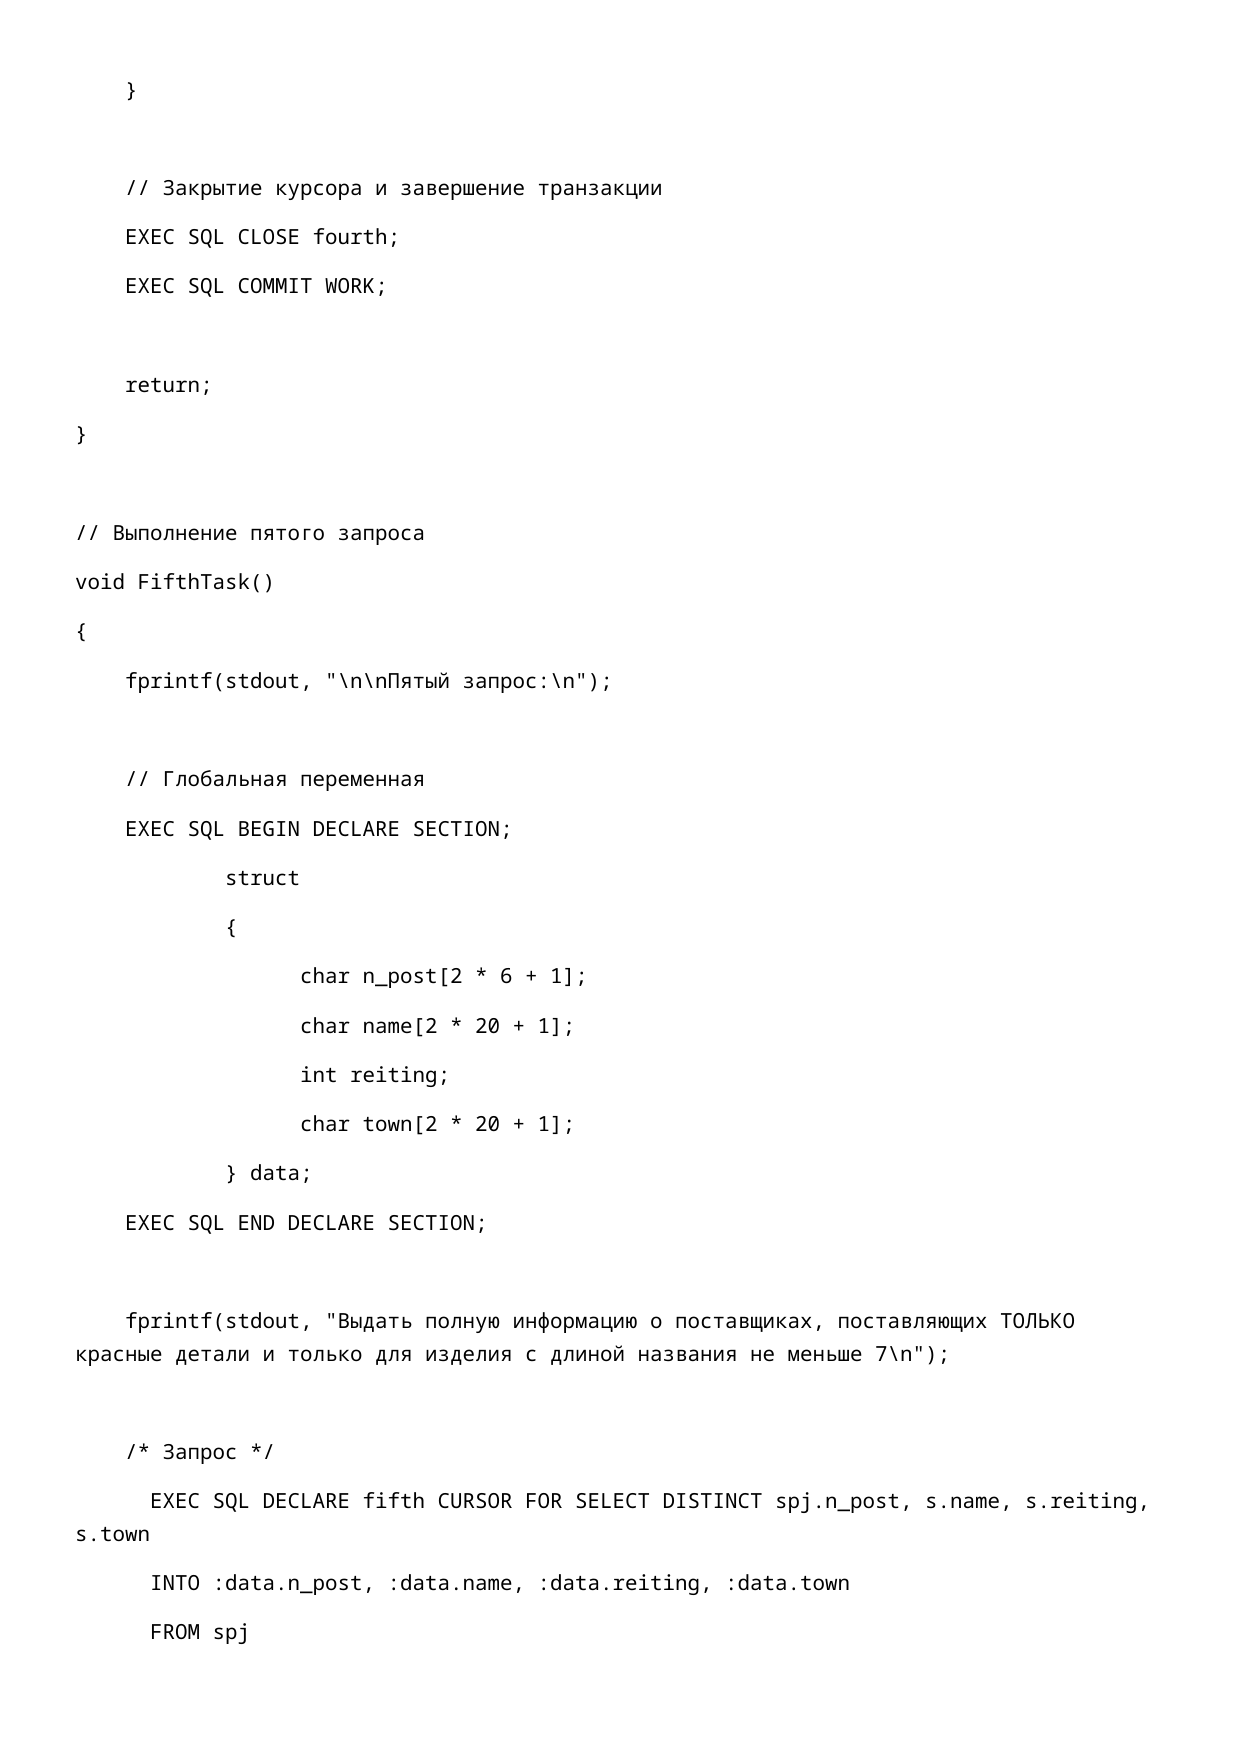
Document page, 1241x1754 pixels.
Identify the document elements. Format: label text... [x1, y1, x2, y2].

text // Глобальная переменная [75, 764, 1165, 793]
text char n_post[2 * 6 + 1]; [75, 961, 1165, 990]
text void FifthTask() [75, 567, 1165, 596]
text INTO :data.n_post, :data.name, :data.reiting, :data.town [75, 1568, 1165, 1597]
text EXEC SQL CLOSE fourth; [75, 222, 1165, 251]
text /* Запрос */ [75, 1437, 1165, 1466]
text return; [75, 370, 1165, 399]
text struct [75, 863, 1165, 891]
text EXEC SQL END DECLARE SECTION; [75, 1208, 1165, 1236]
text FROM spj [75, 1617, 1165, 1646]
text // Закрытие курсора и завершение транзакции [75, 173, 1165, 202]
text char name[2 * 20 + 1]; [75, 1011, 1165, 1039]
text fprintf(stdout, "Выдать полную информацию о поставщиках, поставляющих ТОЛЬКО красные детали и только для изделия с длиной названия не меньше 7\n"); [75, 1306, 1165, 1367]
text { [75, 617, 1165, 645]
text } [75, 75, 1165, 103]
text EXEC SQL COMMIT WORK; [75, 272, 1165, 300]
text fprintf(stdout, "\n\nПятый запрос:\n"); [75, 666, 1165, 694]
text int reiting; [75, 1060, 1165, 1088]
text char town[2 * 20 + 1]; [75, 1109, 1165, 1138]
text } [75, 419, 1165, 448]
text EXEC SQL DECLARE fifth CURSOR FOR SELECT DISTINCT spj.n_post, s.name, s.reiting, s.town [75, 1486, 1165, 1547]
text // Выполнение пятого запроса [75, 518, 1165, 546]
text } data; [75, 1158, 1165, 1187]
text EXEC SQL BEGIN DECLARE SECTION; [75, 814, 1165, 842]
text { [75, 912, 1165, 941]
